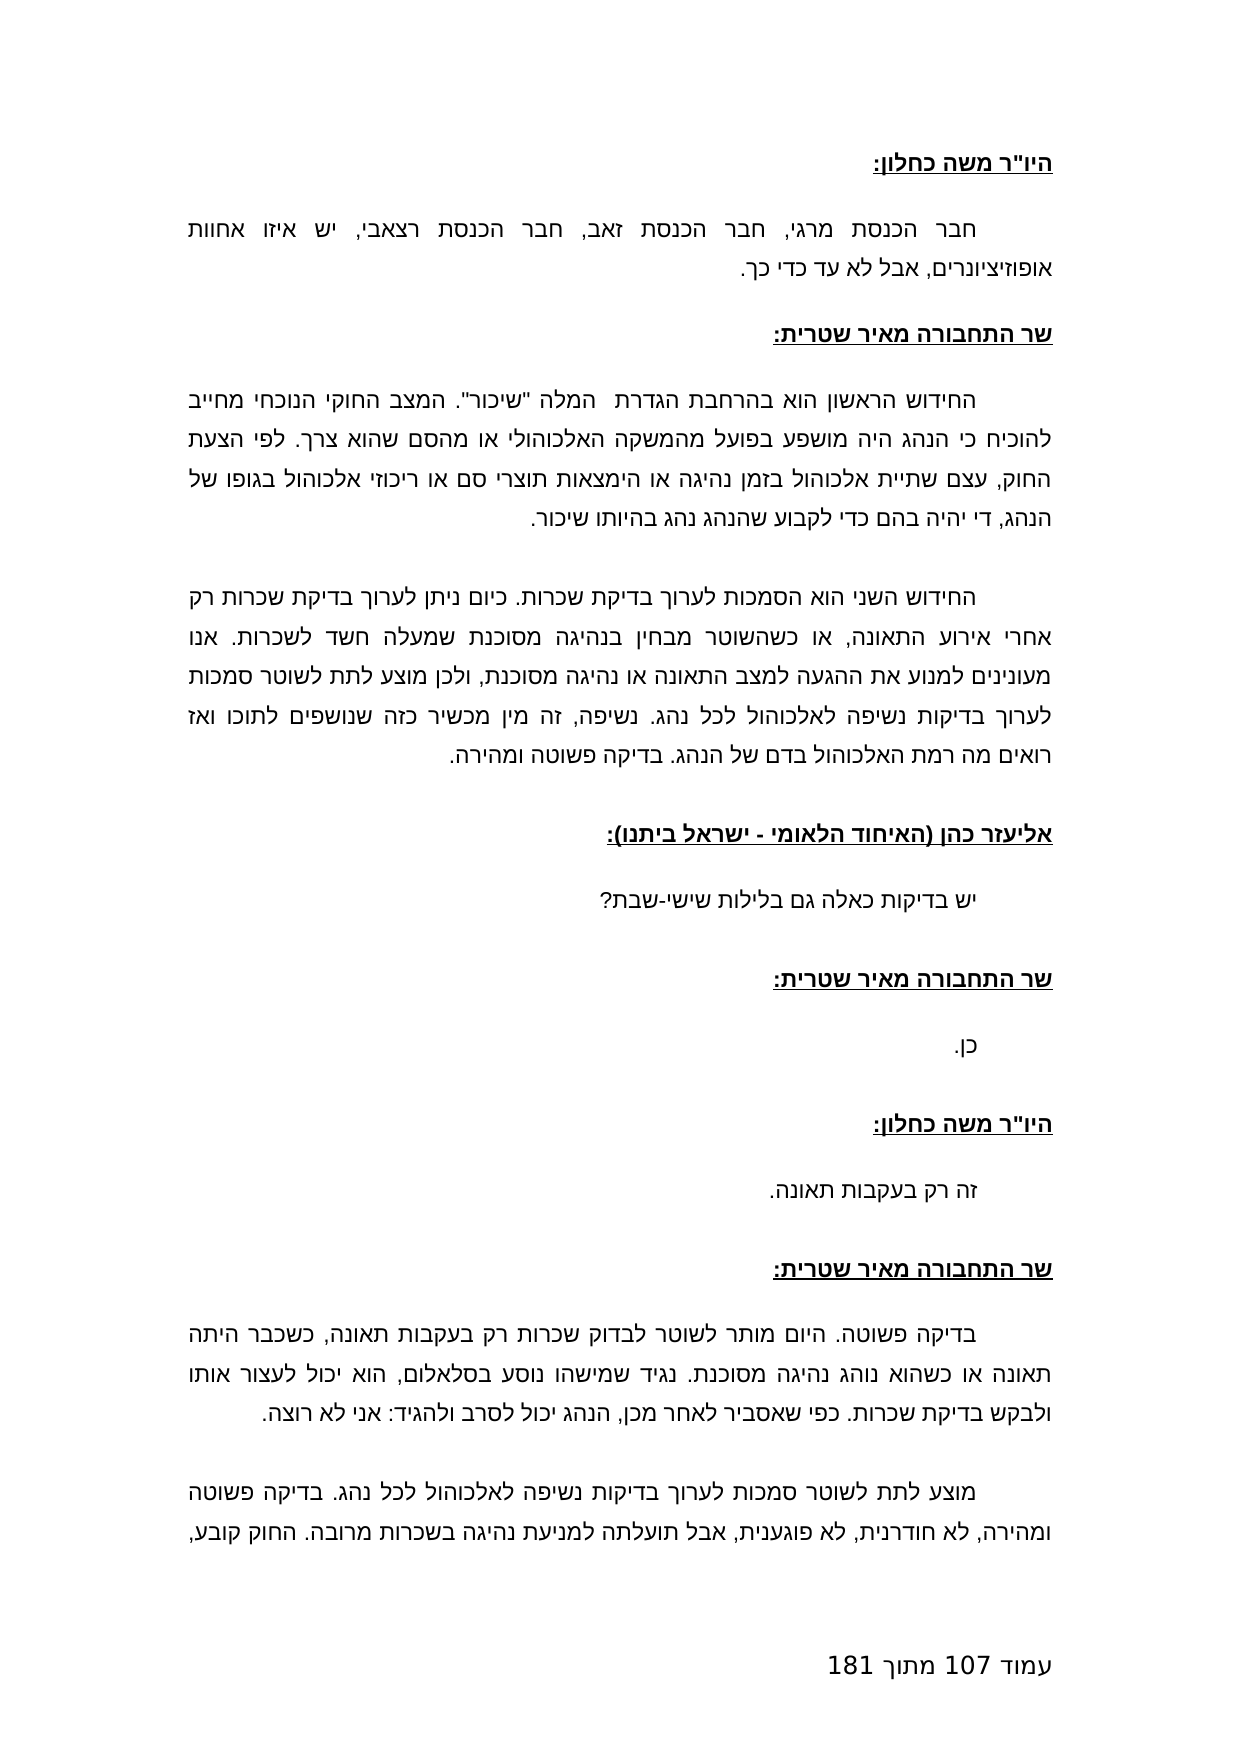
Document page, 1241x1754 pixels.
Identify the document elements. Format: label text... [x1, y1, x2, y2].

text שר התחבורה מאיר שטרית: [187, 1256, 1053, 1282]
text חבר הכנסת מרגי, חבר הכנסת זאב, חבר הכנסת רצאבי, יש איזו אחוות אופוזיציונרים, אבל לא עד כדי כך. [187, 216, 1053, 282]
text אליעזר כהן (האיחוד הלאומי - ישראל ביתנו): [187, 821, 1053, 848]
text שר התחבורה מאיר שטרית: [187, 966, 1053, 992]
text החידוש הראשון הוא בהרחבת הגדרת המלה "שיכור". המצב החוקי הנוכחי מחייב להוכיח כי הנהג היה מושפע בפועל מהמשקה האלכוהולי או מהסם שהוא צרך. לפי הצעת החוק, עצם שתיית אלכוהול בזמן נהיגה או הימצאות תוצרי סם או ריכוזי אלכוהול בגופו של הנהג, די יהיה בהם כדי לקבוע שהנהג נהג בהיותו שיכור. [187, 387, 1053, 532]
text בדיקה פשוטה. היום מותר לשוטר לבדוק שכרות רק בעקבות תאונה, כשכבר היתה תאונה או כשהוא נוהג נהיגה מסוכנת. נגיד שמישהו נוסע בסלאלום, הוא יכול לעצור אותו ולבקש בדיקת שכרות. כפי שאסביר לאחר מכן, הנהג יכול לסרב ולהגיד: אני לא רוצה. [187, 1321, 1053, 1427]
text היו"ר משה כחלון: [187, 1111, 1053, 1137]
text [187, 1479, 1053, 1545]
text כן. [187, 1032, 1053, 1058]
text שר התחבורה מאיר שטרית: [187, 321, 1053, 347]
text החידוש השני הוא הסמכות לערוך בדיקת שכרות. כיום ניתן לערוך בדיקת שכרות רק אחרי אירוע התאונה, או כשהשוטר מבחין בנהיגה מסוכנת שמעלה חשד לשכרות. אנו מעונינים למנוע את ההגעה למצב התאונה או נהיגה מסוכנת, ולכן מוצע לתת לשוטר סמכות לערוך בדיקות נשיפה לאלכוהול לכל נהג. נשיפה, זה מין מכשיר כזה שנושפים לתוכו ואז רואים מה רמת האלכוהול בדם של הנהג. בדיקה פשוטה ומהירה. [187, 584, 1053, 769]
text זה רק בעקבות תאונה. [187, 1177, 1053, 1203]
text יש בדיקות כאלה גם בלילות שישי-שבת? [187, 887, 1053, 913]
text היו"ר משה כחלון: [187, 150, 1053, 176]
